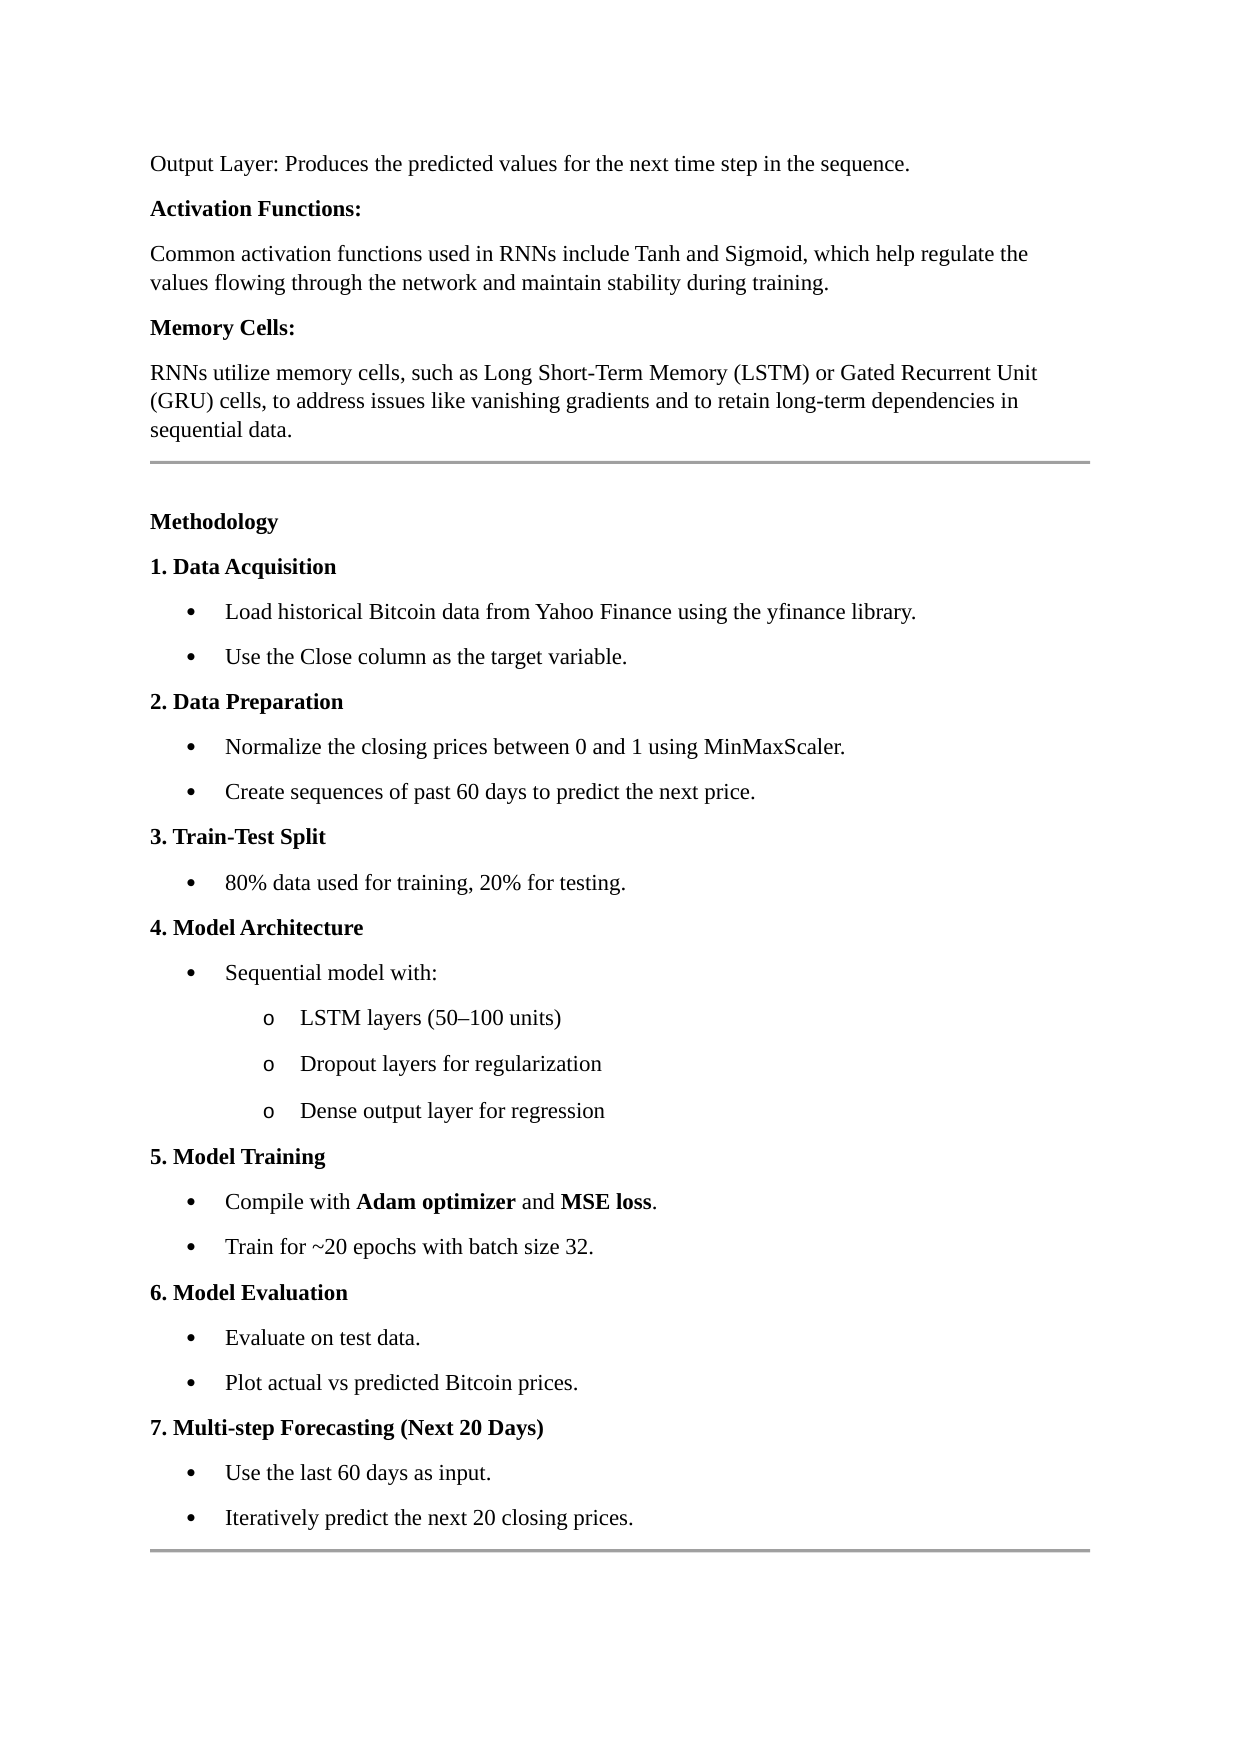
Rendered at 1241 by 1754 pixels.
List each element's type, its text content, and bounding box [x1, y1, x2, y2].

list Train for ~20 epochs with batch size 32. [187, 1233, 1090, 1260]
list Use the Close column as the target variable. [187, 643, 1090, 669]
text 1. Data Acquisition [150, 553, 1090, 579]
text Activation Functions: [150, 195, 1090, 221]
text 6. Model Evaluation [150, 1278, 1090, 1305]
list Dropout layers for regularization [262, 1050, 1090, 1078]
list Evaluate on test data. [187, 1324, 1090, 1350]
list 80% data used for training, 20% for testing. [187, 868, 1090, 895]
text 3. Train-Test Split [150, 823, 1090, 850]
list Iteratively predict the next 20 closing prices. [187, 1504, 1090, 1530]
list Normalize the closing prices between 0 and 1 using MinMaxScaler. [187, 733, 1090, 759]
text 2. Data Preparation [150, 688, 1090, 714]
text 7. Multi-step Forecasting (Next 20 Days) [150, 1414, 1090, 1440]
list Compile with Adam optimizer and MSE loss. [187, 1188, 1090, 1215]
text Methodology [150, 508, 1090, 534]
text Common activation functions used in RNNs include Tanh and Sigmoid, which help regulate the values flowing through the network and maintain stability during training. [150, 240, 1090, 295]
text 5. Model Training [150, 1143, 1090, 1169]
text RNNs utilize memory cells, such as Long Short-Term Memory (LSTM) or Gated Recurrent Unit (GRU) cells, to address issues like vanishing gradients and to retain long-term dependencies in sequential data. [150, 359, 1090, 442]
list Sequential model with: [187, 959, 1090, 985]
text 4. Model Architecture [150, 914, 1090, 940]
list LSTM layers (50–100 units) [262, 1004, 1090, 1031]
list Load historical Bitcoin data from Yahoo Finance using the yfinance library. [187, 598, 1090, 624]
list Use the last 60 days as input. [187, 1459, 1090, 1485]
list Plot actual vs predicted Bitcoin prices. [187, 1369, 1090, 1395]
list Create sequences of past 60 days to predict the next price. [187, 778, 1090, 805]
list Dense output layer for regression [262, 1097, 1090, 1124]
text Memory Cells: [150, 314, 1090, 340]
text Output Layer: Produces the predicted values for the next time step in the sequence. [150, 150, 1090, 176]
